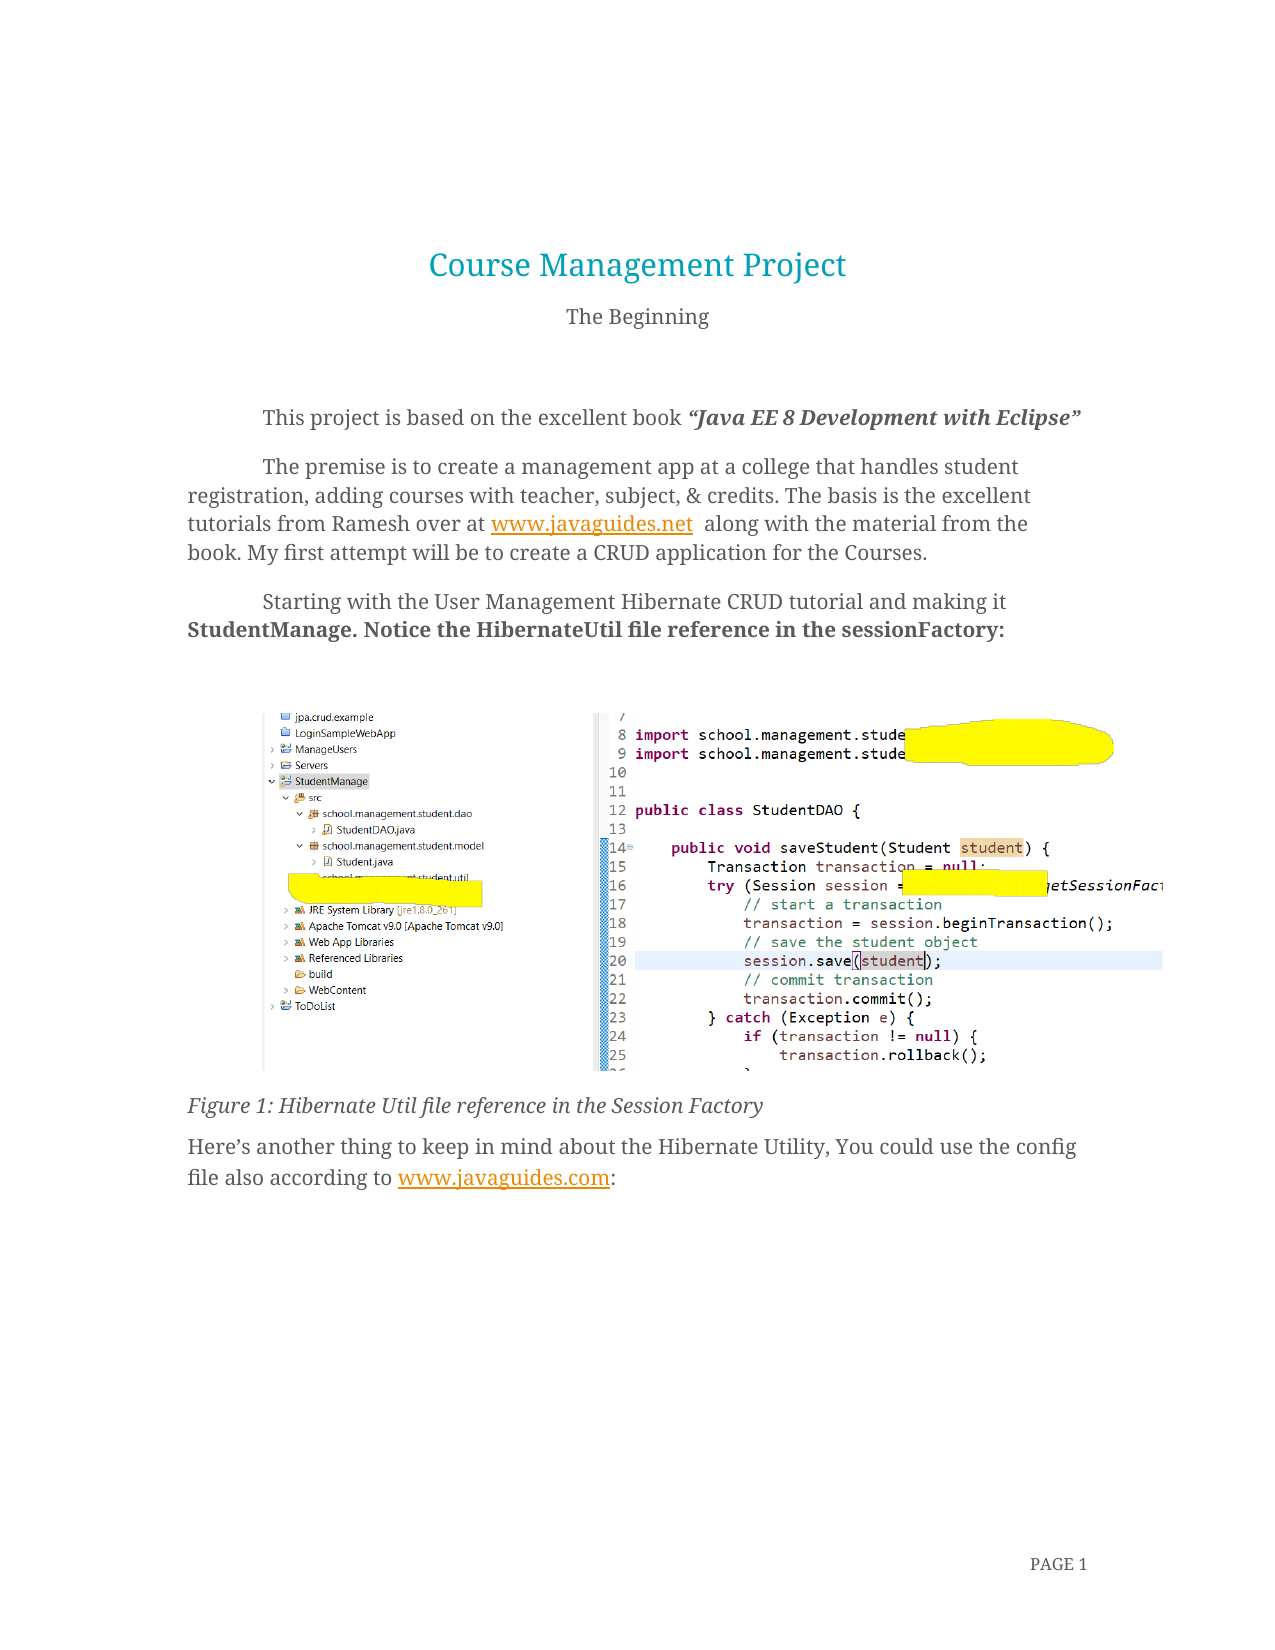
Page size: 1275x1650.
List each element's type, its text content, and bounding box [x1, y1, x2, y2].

text The premise is to create a management app at a college that handles student registration, adding courses with teacher, subject, & credits. The basis is the excellent tutorials from Ramesh over at www.javaguides.net along with the material from the book. My first attempt will be to create a CRUD application for the Courses. [187, 452, 1087, 566]
text Here’s another thing to keep in mind about the Hibernate Utility, You could use the config file also according to www.javaguides.com: [187, 1132, 1087, 1192]
subtitle Course Management Project [187, 242, 1087, 285]
text This project is based on the excellent book “Java EE 8 Development with Eclipse” [187, 403, 1087, 432]
text Starting with the User Management Hibernate CRUD tutorial and making it StudentManage. Notice the HibernateUtil file reference in the sessionFactory: [187, 587, 1087, 644]
text The Beginning [187, 302, 1087, 330]
picture [262, 713, 1163, 1071]
